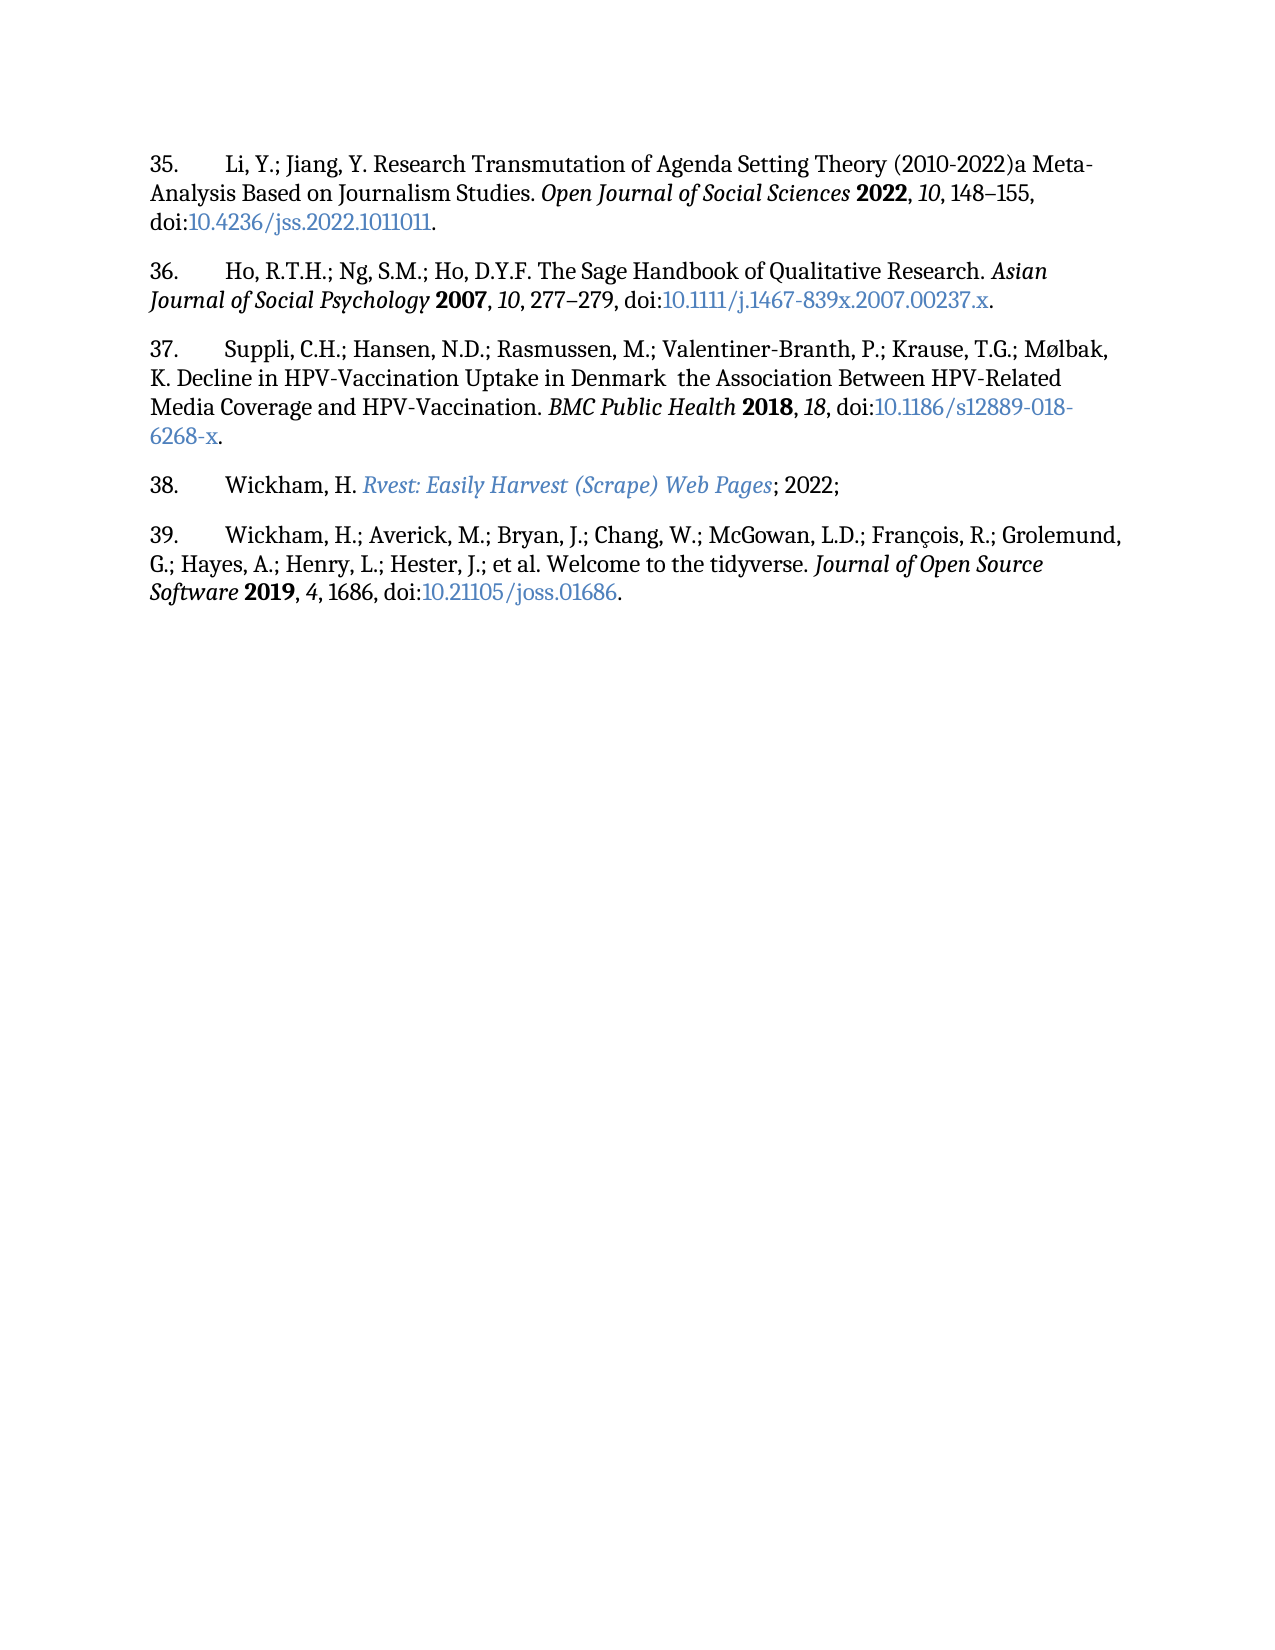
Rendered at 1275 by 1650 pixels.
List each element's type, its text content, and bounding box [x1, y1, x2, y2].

text 37. Suppli, C.H.; Hansen, N.D.; Rasmussen, M.; Valentiner-Branth, P.; Krause, T.G.; Mølbak, K. Decline in HPV-Vaccination Uptake in Denmark the Association Between HPV-Related Media Coverage and HPV-Vaccination. BMC Public Health 2018, 18, doi:10.1186/s12889-018-6268-x. [150, 335, 1125, 450]
text 39. Wickham, H.; Averick, M.; Bryan, J.; Chang, W.; McGowan, L.D.; François, R.; Grolemund, G.; Hayes, A.; Henry, L.; Hester, J.; et al. Welcome to the tidyverse. Journal of Open Source Software 2019, 4, 1686, doi:10.21105/joss.01686. [150, 521, 1125, 607]
text 38. Wickham, H. Rvest: Easily Harvest (Scrape) Web Pages; 2022; [150, 471, 1125, 500]
text 35. Li, Y.; Jiang, Y. Research Transmutation of Agenda Setting Theory (2010-2022)a Meta-Analysis Based on Journalism Studies. Open Journal of Social Sciences 2022, 10, 148–155, doi:10.4236/jss.2022.1011011. [150, 150, 1125, 236]
text 36. Ho, R.T.H.; Ng, S.M.; Ho, D.Y.F. The Sage Handbook of Qualitative Research. Asian Journal of Social Psychology 2007, 10, 277–279, doi:10.1111/j.1467-839x.2007.00237.x. [150, 257, 1125, 314]
